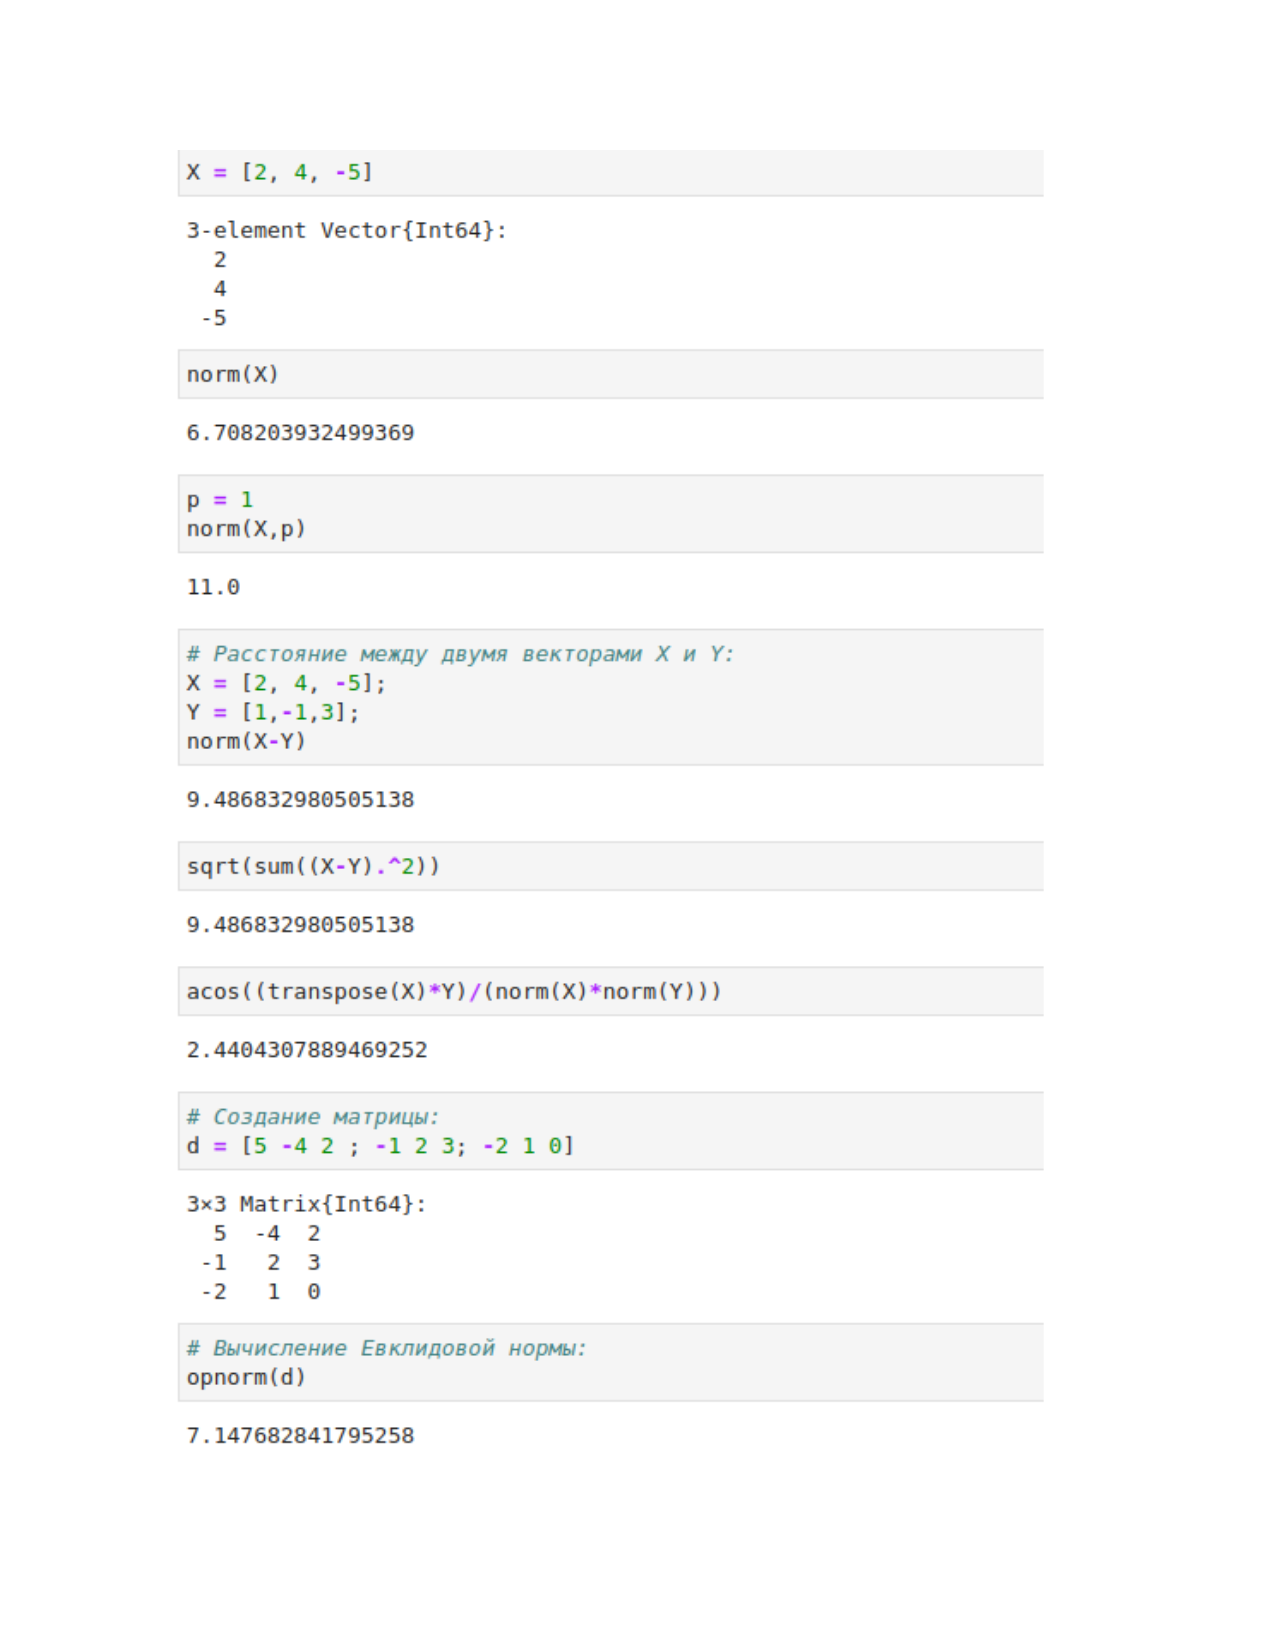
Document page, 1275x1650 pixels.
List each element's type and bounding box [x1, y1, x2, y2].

picture [168, 150, 1044, 1457]
